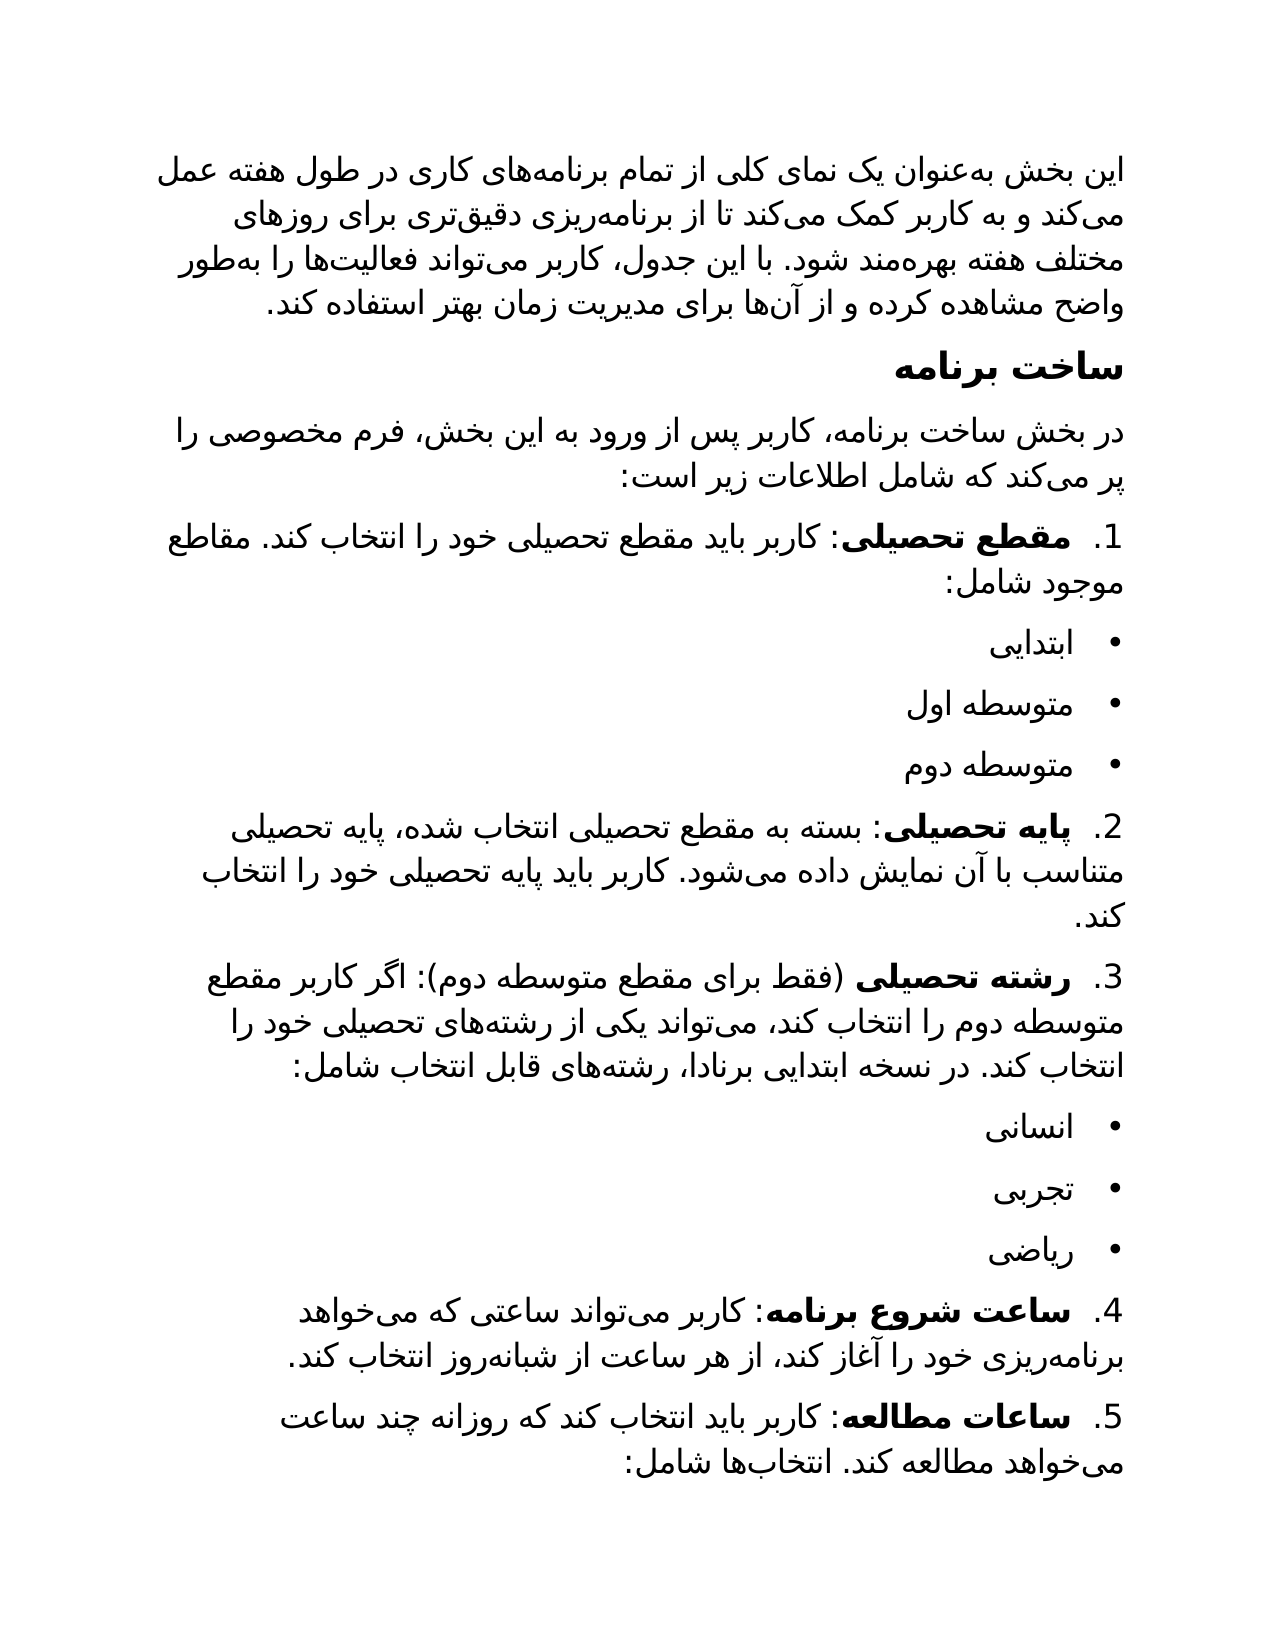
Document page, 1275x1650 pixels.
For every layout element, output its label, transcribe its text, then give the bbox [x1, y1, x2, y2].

text 5. ساعات مطالعه: کاربر باید انتخاب کند که روزانه چند ساعت می‌خواهد مطالعه کند. انتخاب‌ها شامل: [150, 1398, 1125, 1481]
text • ریاضی [150, 1231, 1125, 1269]
text 3. رشته تحصیلی (فقط برای مقطع متوسطه دوم): اگر کاربر مقطع متوسطه دوم را انتخاب کند، می‌تواند یکی از رشته‌های تحصیلی خود را انتخاب کند. در نسخه ابتدایی برنادا، رشته‌های قابل انتخاب شامل: [150, 958, 1125, 1086]
text 1. مقطع تحصیلی: کاربر باید مقطع تحصیلی خود را انتخاب کند. مقاطع موجود شامل: [150, 518, 1125, 601]
text 4. ساعت شروع برنامه: کاربر می‌تواند ساعتی که می‌خواهد برنامه‌ریزی خود را آغاز کند، از هر ساعت از شبانه‌روز انتخاب کند. [150, 1292, 1125, 1375]
text 2. پایه تحصیلی: بسته به مقطع تحصیلی انتخاب شده، پایه تحصیلی متناسب با آن نمایش داده می‌شود. کاربر باید پایه تحصیلی خود را انتخاب کند. [150, 807, 1125, 935]
text • انسانی [150, 1108, 1125, 1147]
text در بخش ساخت برنامه، کاربر پس از ورود به این بخش، فرم مخصوصی را پر می‌کند که شامل اطلاعات زیر است: [150, 412, 1125, 495]
text ساخت برنامه [150, 345, 1125, 389]
text • متوسطه اول [150, 685, 1125, 723]
text • ابتدایی [150, 623, 1125, 662]
text این بخش به‌عنوان یک نمای کلی از تمام برنامه‌های کاری در طول هفته عمل می‌کند و به کاربر کمک می‌کند تا از برنامه‌ریزی دقیق‌تری برای روزهای مختلف هفته بهره‌مند شود. با این جدول، کاربر می‌تواند فعالیت‌ها را به‌طور واضح مشاهده کرده و از آن‌ها برای مدیریت زمان بهتر استفاده کند. [150, 150, 1125, 323]
text • متوسطه دوم [150, 746, 1125, 785]
text • تجربی [150, 1169, 1125, 1208]
